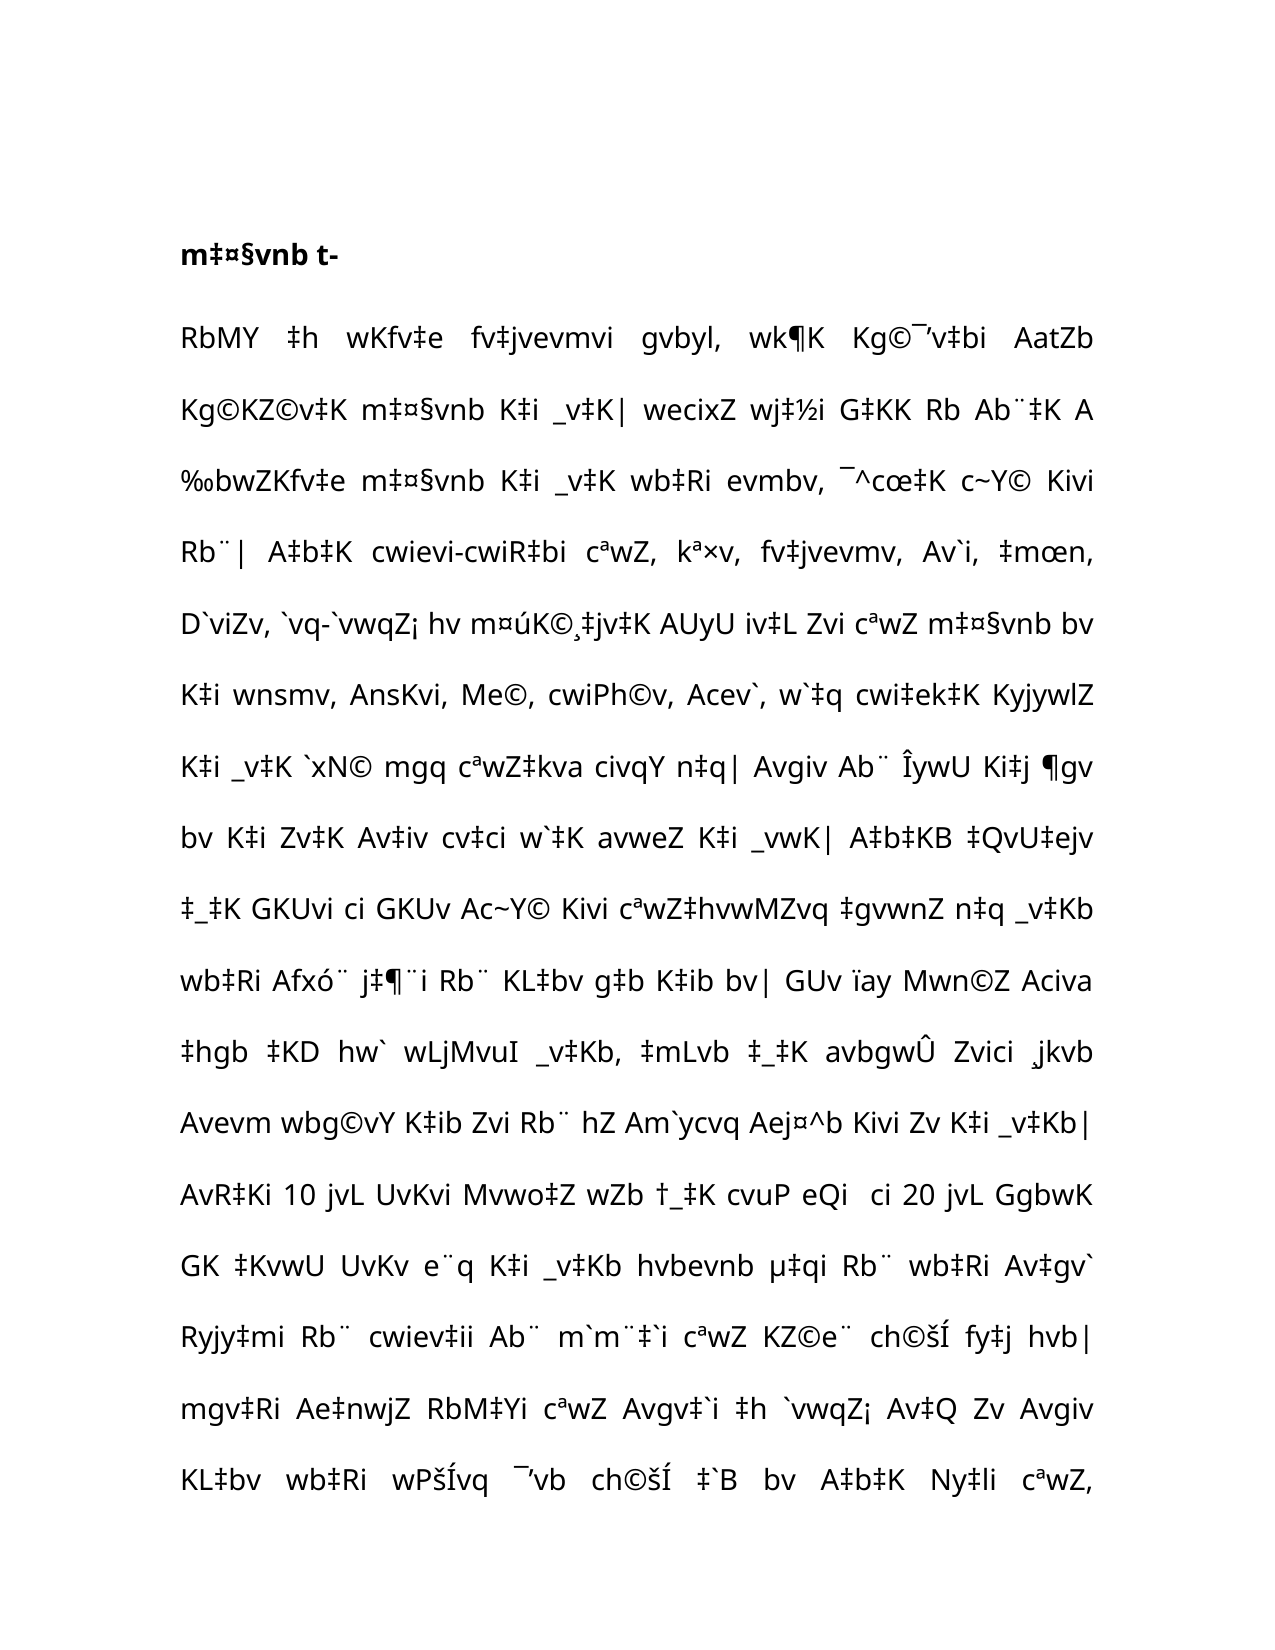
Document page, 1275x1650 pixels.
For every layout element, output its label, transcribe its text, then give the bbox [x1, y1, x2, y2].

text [180, 318, 1095, 1499]
text m‡¤§vnb t- [180, 234, 1095, 273]
